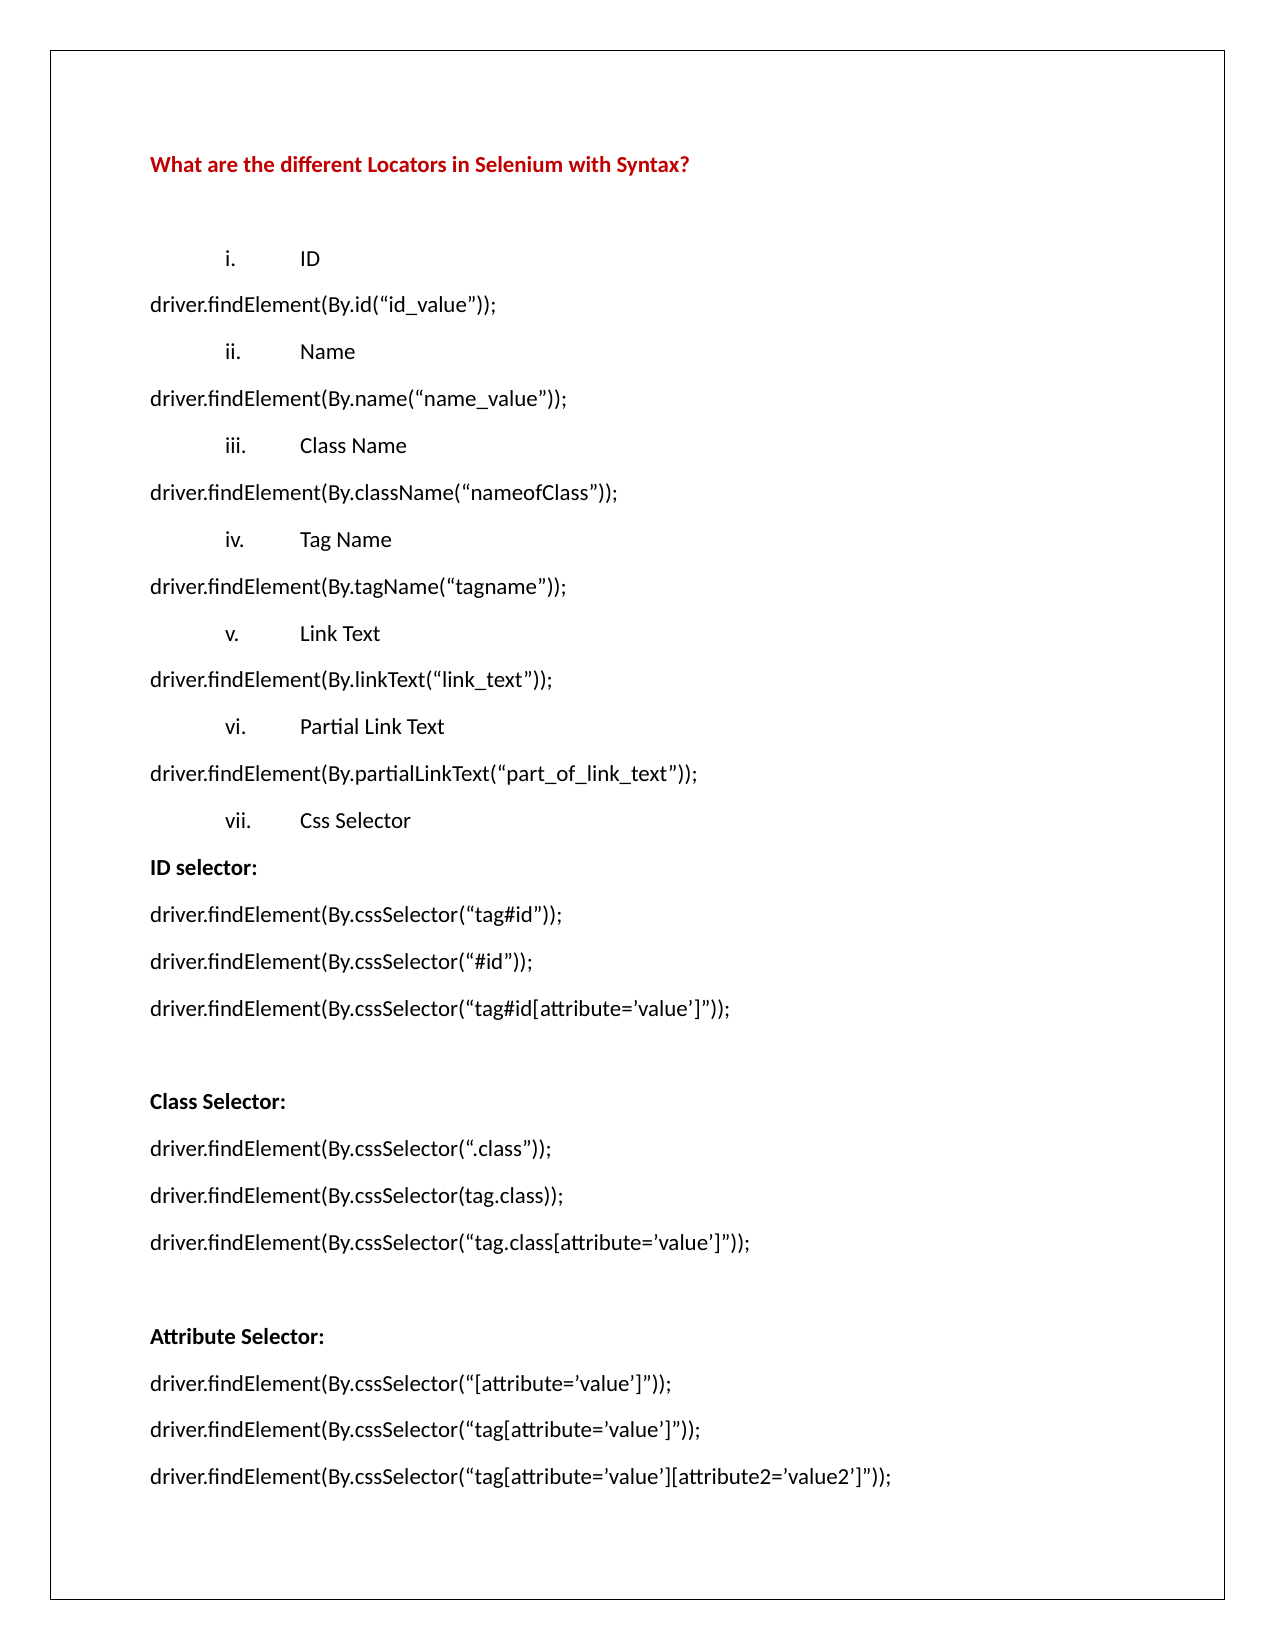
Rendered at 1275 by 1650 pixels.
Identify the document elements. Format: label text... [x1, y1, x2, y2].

text driver.findElement(By.cssSelector(“tag[attribute=’value’]”)); [150, 1416, 1125, 1444]
text driver.findElement(By.cssSelector(“tag#id”)); [150, 900, 1125, 928]
text driver.findElement(By.cssSelector(“tag#id[attribute=’value’]”)); [150, 994, 1125, 1022]
text driver.findElement(By.cssSelector(“tag.class[attribute=’value’]”)); [150, 1228, 1125, 1256]
text driver.findElement(By.cssSelector(tag.class)); [150, 1181, 1125, 1209]
text driver.findElement(By.partialLinkText(“part_of_link_text”)); [150, 759, 1125, 787]
text Attribute Selector: [150, 1322, 1125, 1350]
list Css Selector [225, 806, 1125, 834]
list Name [225, 337, 1125, 366]
text driver.findElement(By.linkText(“link_text”)); [150, 666, 1125, 694]
text ID selector: [150, 853, 1125, 881]
list ID [225, 244, 1125, 272]
text driver.findElement(By.tagName(“tagname”)); [150, 572, 1125, 600]
list Tag Name [225, 525, 1125, 553]
text driver.findElement(By.cssSelector(“tag[attribute=’value’][attribute2=’value2’]”)); [150, 1462, 1125, 1491]
text driver.findElement(By.cssSelector(“.class”)); [150, 1134, 1125, 1162]
text driver.findElement(By.cssSelector(“[attribute=’value’]”)); [150, 1369, 1125, 1397]
text Class Selector: [150, 1087, 1125, 1116]
list Class Name [225, 431, 1125, 459]
text driver.findElement(By.id(“id_value”)); [150, 291, 1125, 319]
text What are the different Locators in Selenium with Syntax? [150, 150, 1125, 178]
text driver.findElement(By.name(“name_value”)); [150, 384, 1125, 412]
list Partial Link Text [225, 712, 1125, 741]
list Link Text [225, 619, 1125, 647]
text driver.findElement(By.cssSelector(“#id”)); [150, 947, 1125, 975]
text driver.findElement(By.className(“nameofClass”)); [150, 478, 1125, 506]
